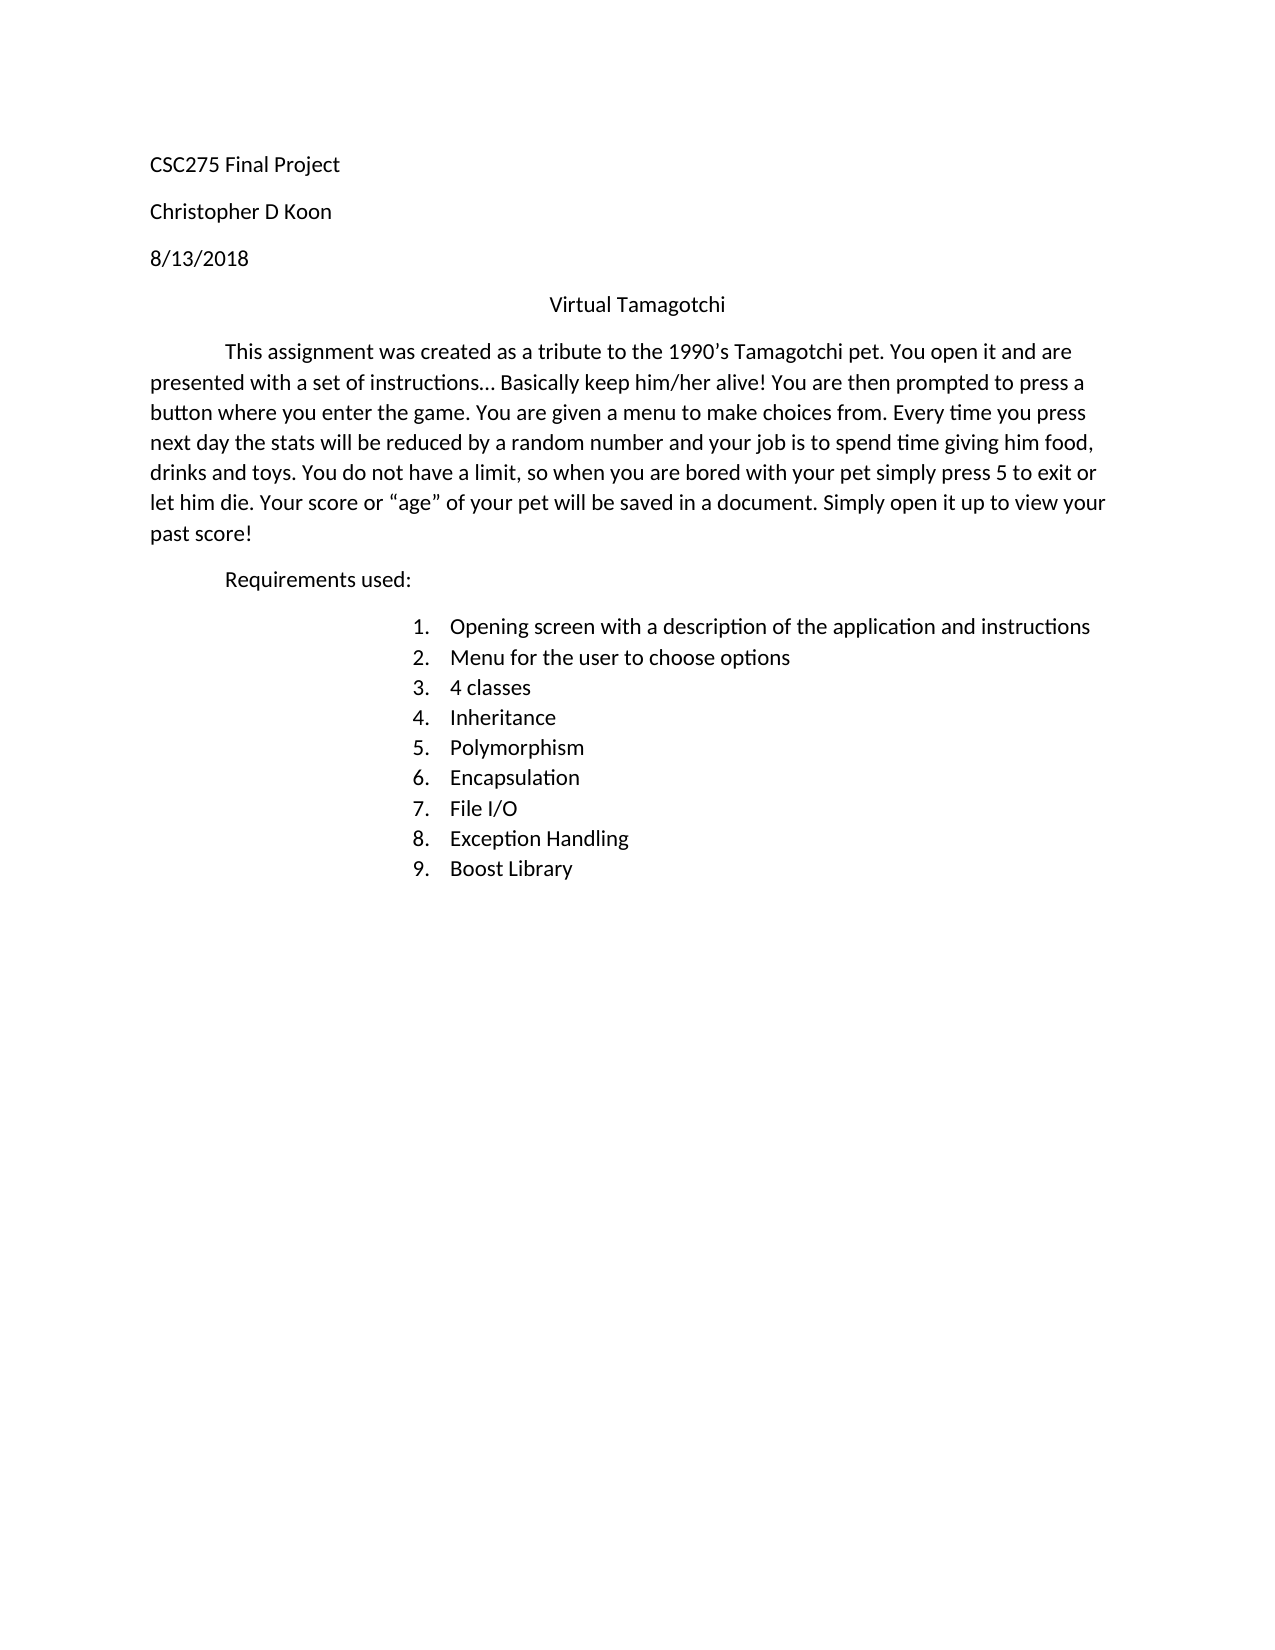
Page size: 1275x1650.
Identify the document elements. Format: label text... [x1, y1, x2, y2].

list Menu for the user to choose options [412, 643, 1125, 671]
list File I/O [412, 794, 1125, 822]
text 8/13/2018 [150, 244, 1125, 272]
list Boost Library [412, 854, 1125, 882]
text Virtual Tamagotchi [150, 291, 1125, 319]
list Exception Handling [412, 824, 1125, 852]
list Encapsulation [412, 763, 1125, 792]
list Polymorphism [412, 733, 1125, 761]
text CSC275 Final Project [150, 150, 1125, 178]
list Opening screen with a description of the application and instructions [412, 612, 1125, 641]
text This assignment was created as a tribute to the 1990’s Tamagotchi pet. You open it and are presented with a set of instructions… Basically keep him/her alive! You are then prompted to press a button where you enter the game. You are given a menu to make choices from. Every time you press next day the stats will be reduced by a random number and your job is to spend time giving him food, drinks and toys. You do not have a limit, so when you are bored with your pet simply press 5 to exit or let him die. Your score or “age” of your pet will be saved in a document. Simply open it up to view your past score! [150, 337, 1125, 547]
text Requirements used: [150, 566, 1125, 594]
list 4 classes [412, 673, 1125, 701]
text Christopher D Koon [150, 197, 1125, 225]
list Inheritance [412, 703, 1125, 731]
